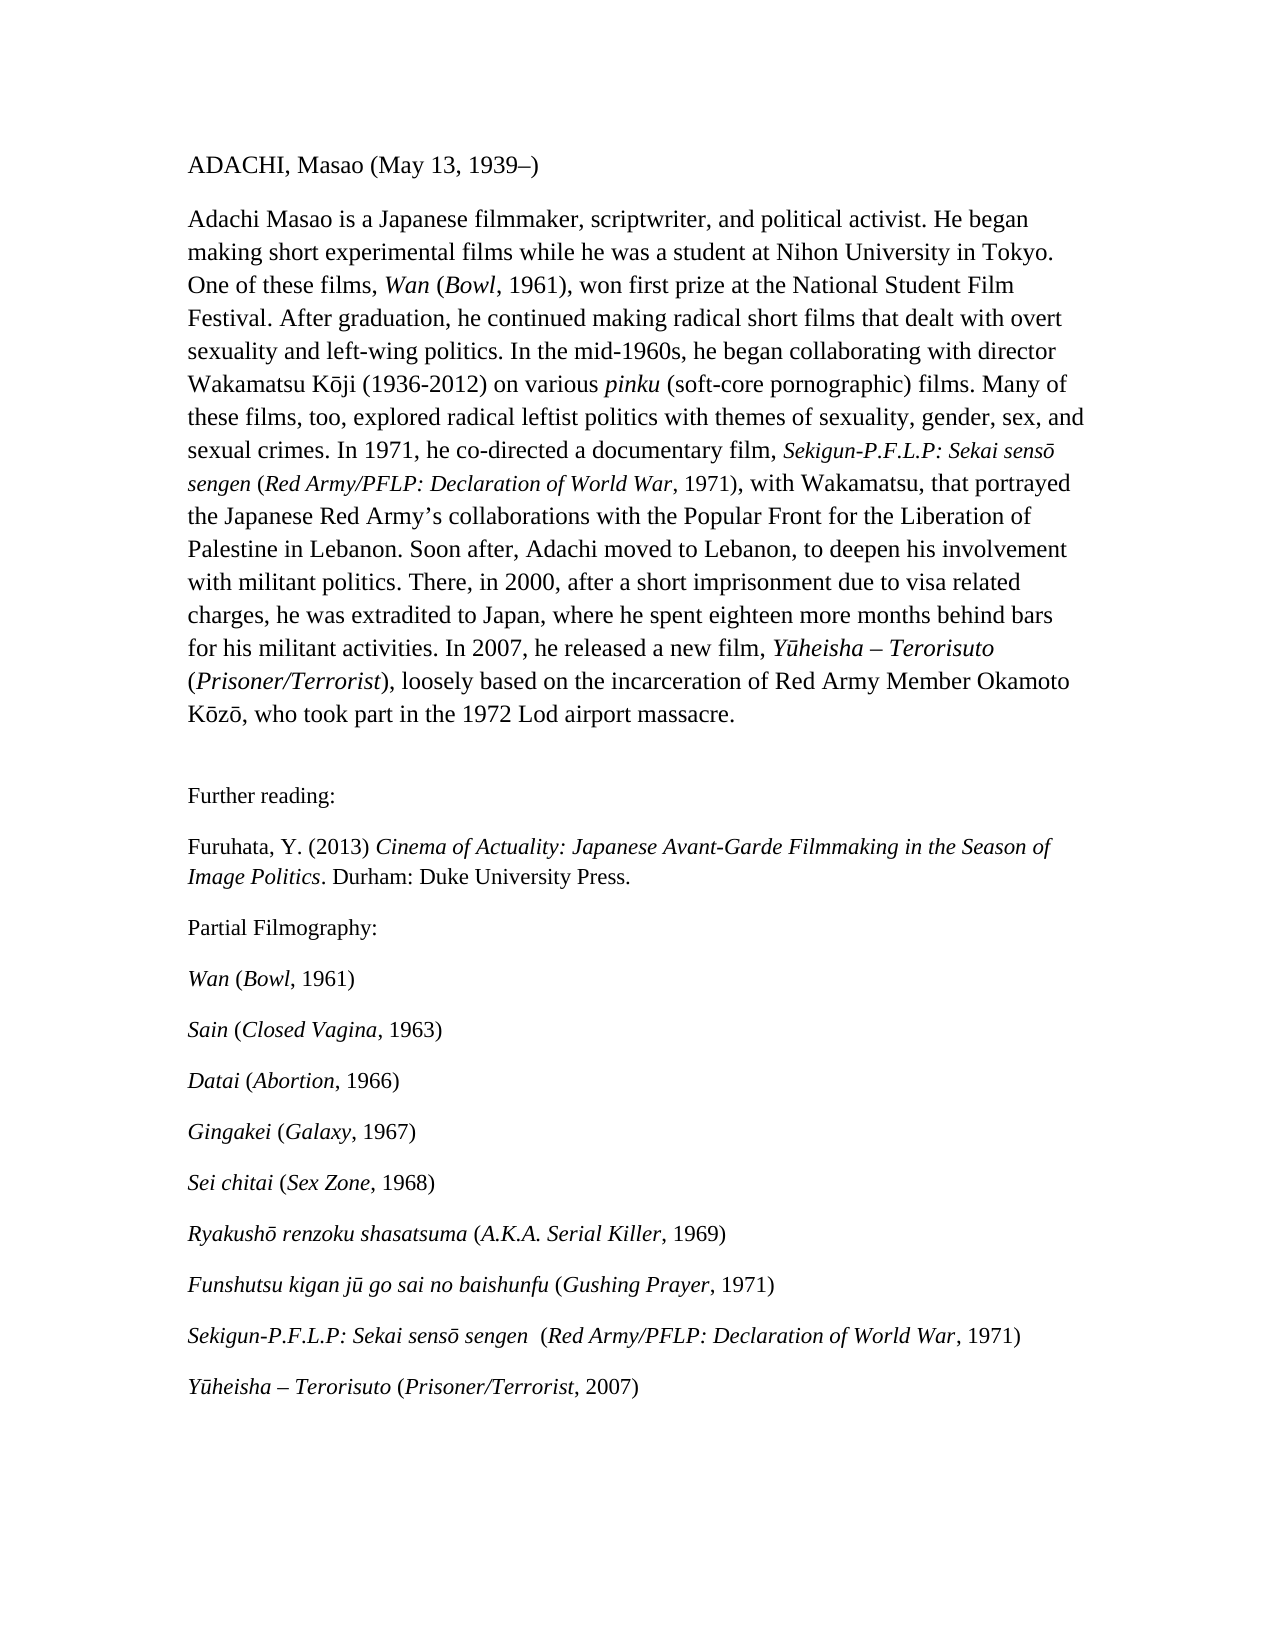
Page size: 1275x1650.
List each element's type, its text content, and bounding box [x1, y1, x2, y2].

text Sekigun-P.F.L.P: Sekai sensō sengen (Red Army/PFLP: Declaration of World War, 1971) [187, 1322, 1087, 1349]
text Funshutsu kigan jū go sai no baishunfu (Gushing Prayer, 1971) [187, 1271, 1087, 1298]
text Wan (Bowl, 1961) [187, 965, 1087, 991]
text Sain (Closed Vagina, 1963) [187, 1016, 1087, 1042]
text Furuhata, Y. (2013) Cinema of Actuality: Japanese Avant-Garde Filmmaking in the Season of Image Politics. Durham: Duke University Press. [187, 833, 1087, 889]
text Datai (Abortion, 1966) [187, 1067, 1087, 1093]
text Sei chitai (Sex Zone, 1968) [187, 1169, 1087, 1196]
text Further reading: [187, 782, 1087, 808]
text Partial Filmography: [187, 914, 1087, 940]
text ADACHI, Masao (May 13, 1939–) [187, 150, 1087, 179]
text Gingakei (Galaxy, 1967) [187, 1118, 1087, 1144]
text Yūheisha – Terorisuto (Prisoner/Terrorist, 2007) [187, 1373, 1087, 1400]
text Ryakushō renzoku shasatsuma (A.K.A. Serial Killer, 1969) [187, 1220, 1087, 1247]
text Adachi Masao is a Japanese filmmaker, scriptwriter, and political activist. He began making short experimental films while he was a student at Nihon University in Tokyo. One of these films, Wan (Bowl, 1961), won first prize at the National Student Film Festival. After graduation, he continued making radical short films that dealt with overt sexuality and left-wing politics. In the mid-1960s, he began collaborating with director Wakamatsu Kōji (1936-2012) on various pinku (soft-core pornographic) films. Many of these films, too, explored radical leftist politics with themes of sexuality, gender, sex, and sexual crimes. In 1971, he co-directed a documentary film, Sekigun-P.F.L.P: Sekai sensō sengen (Red Army/PFLP: Declaration of World War, 1971), with Wakamatsu, that portrayed the Japanese Red Army’s collaborations with the Popular Front for the Liberation of Palestine in Lebanon. Soon after, Adachi moved to Lebanon, to deepen his involvement with militant politics. There, in 2000, after a short imprisonment due to visa related charges, he was extradited to Japan, where he spent eighteen more months behind bars for his militant activities. In 2007, he released a new film, Yūheisha – Terorisuto (Prisoner/Terrorist), loosely based on the incarceration of Red Army Member Okamoto Kōzō, who took part in the 1972 Lod airport massacre. [187, 204, 1087, 728]
